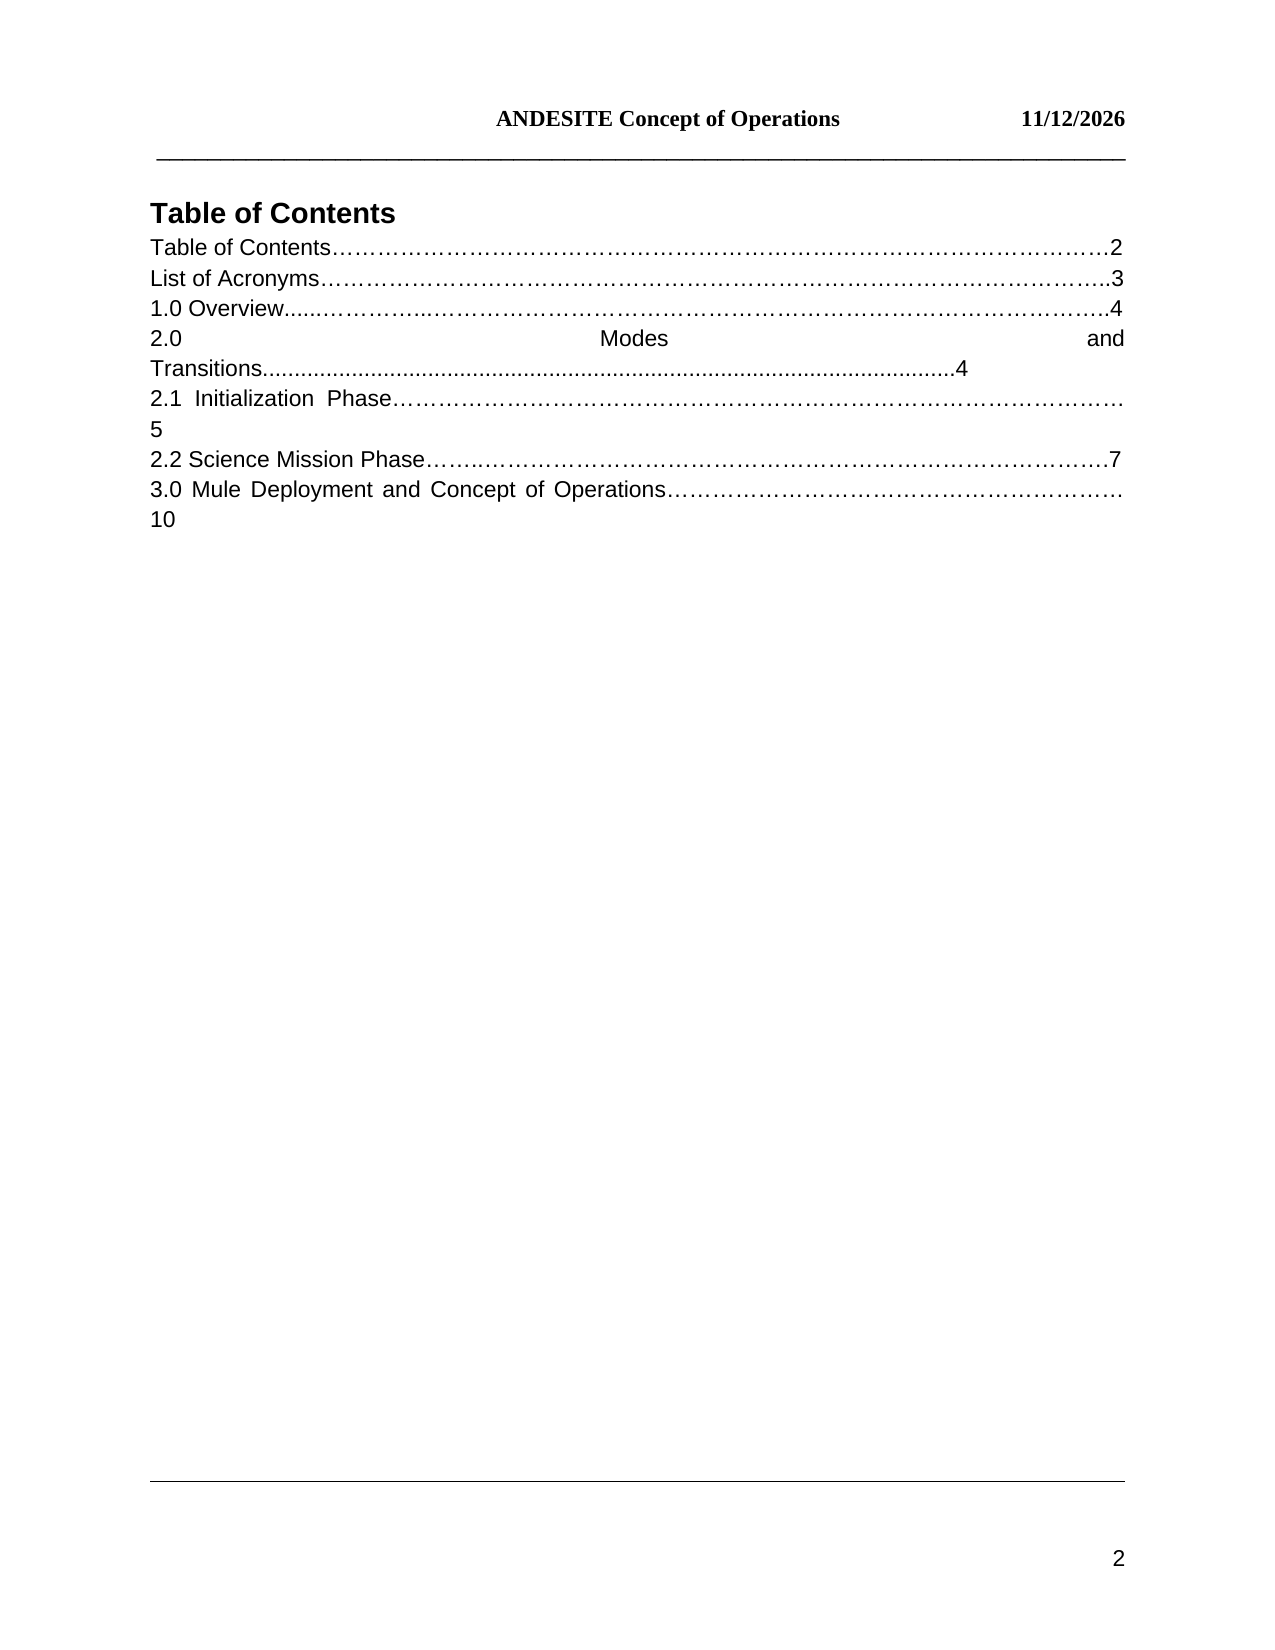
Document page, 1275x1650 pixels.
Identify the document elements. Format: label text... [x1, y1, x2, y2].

text Table of Contents [150, 196, 1125, 229]
text 3.0 Mule Deployment and Concept of Operations……………………………………………………10 [150, 476, 1125, 533]
text 1.0 Overview......…………...……………………………………………………………………………..4 [150, 295, 1125, 321]
text 2.2 Science Mission Phase……..……………………………………………………………………….7 [150, 446, 1125, 472]
text 2.0 Modes and Transitions.............................................................................................................4 [150, 325, 1125, 382]
text Table of Contents…………………………………………………………………………………………2 [150, 234, 1125, 261]
text List of Acronyms…………………………………………………………………………………………..3 [150, 264, 1125, 291]
text 2.1 Initialization Phase……………………………………………………………………………………5 [150, 385, 1125, 442]
